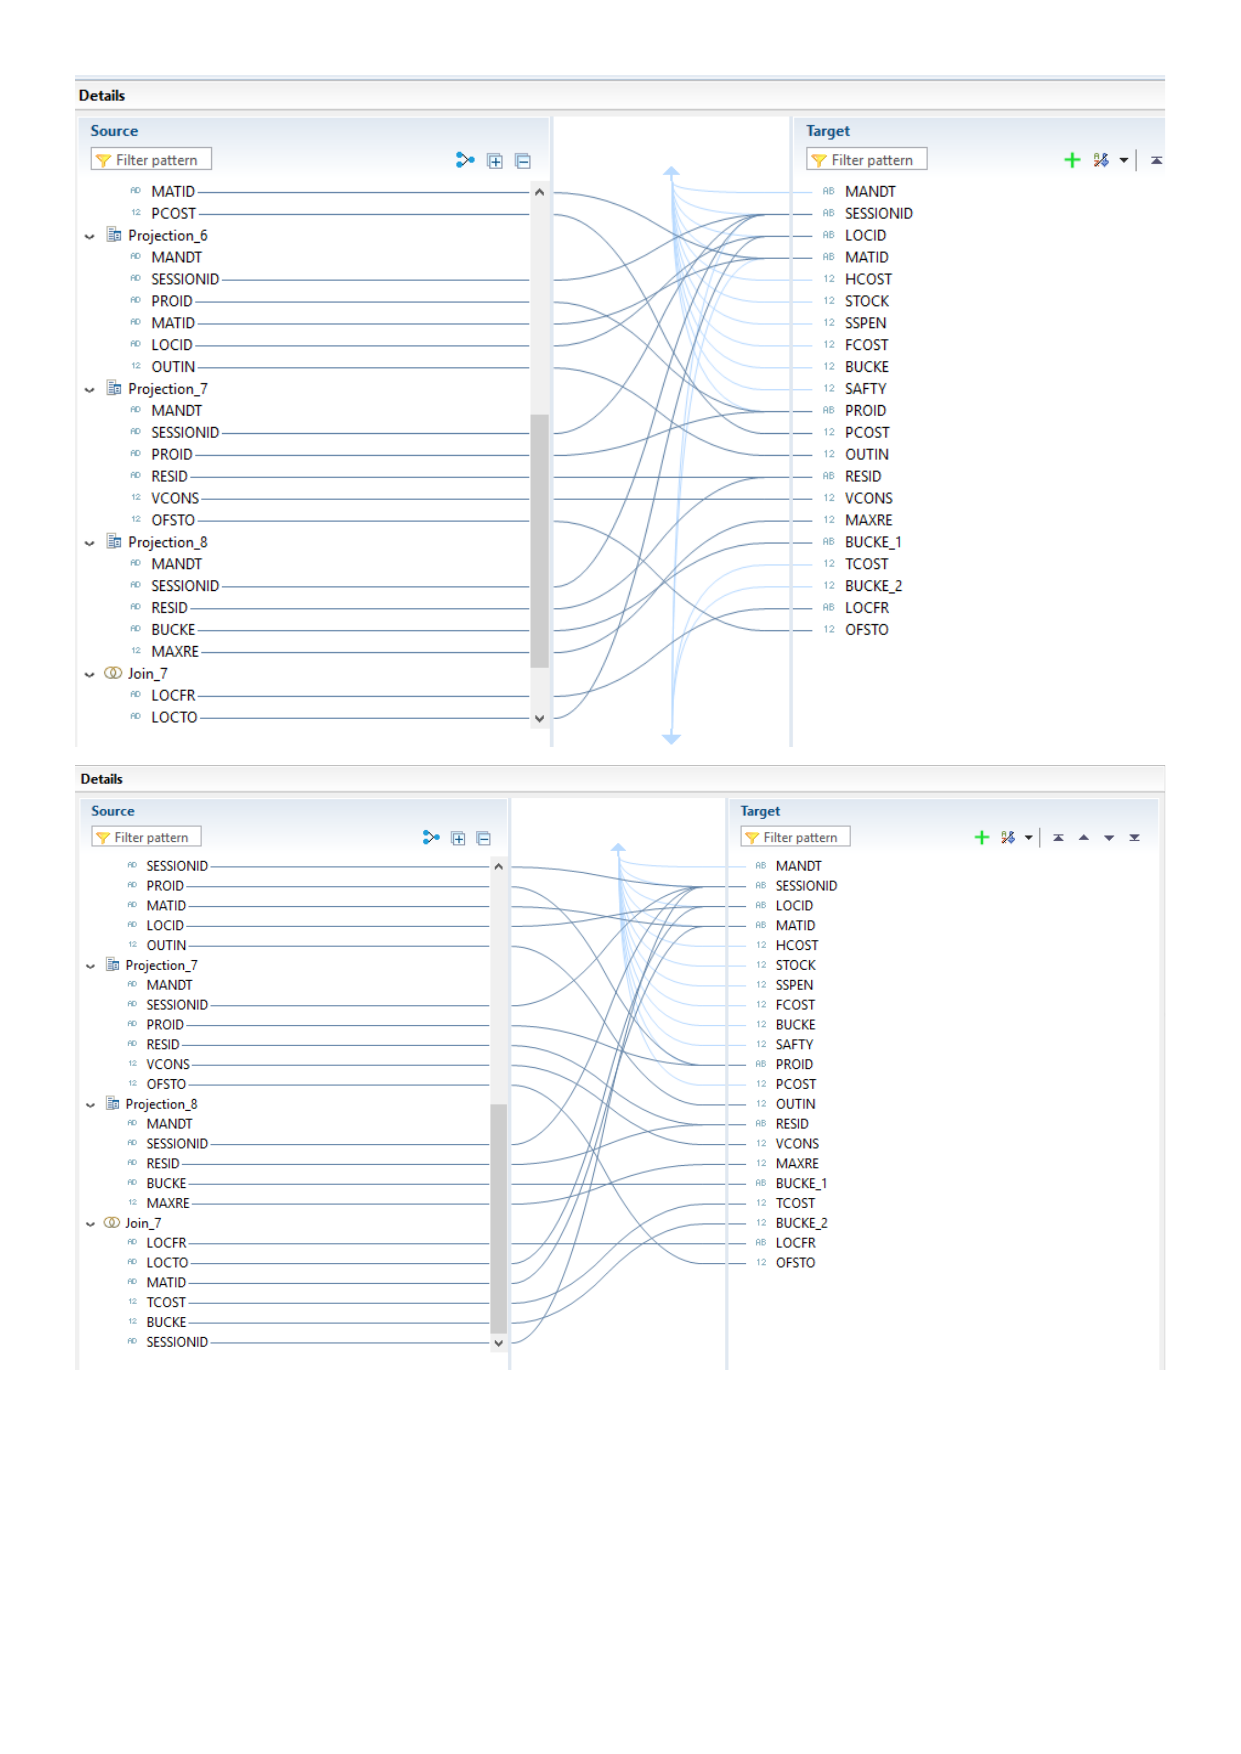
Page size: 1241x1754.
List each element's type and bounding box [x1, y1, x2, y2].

picture [75, 75, 1166, 747]
picture [75, 765, 1166, 1370]
